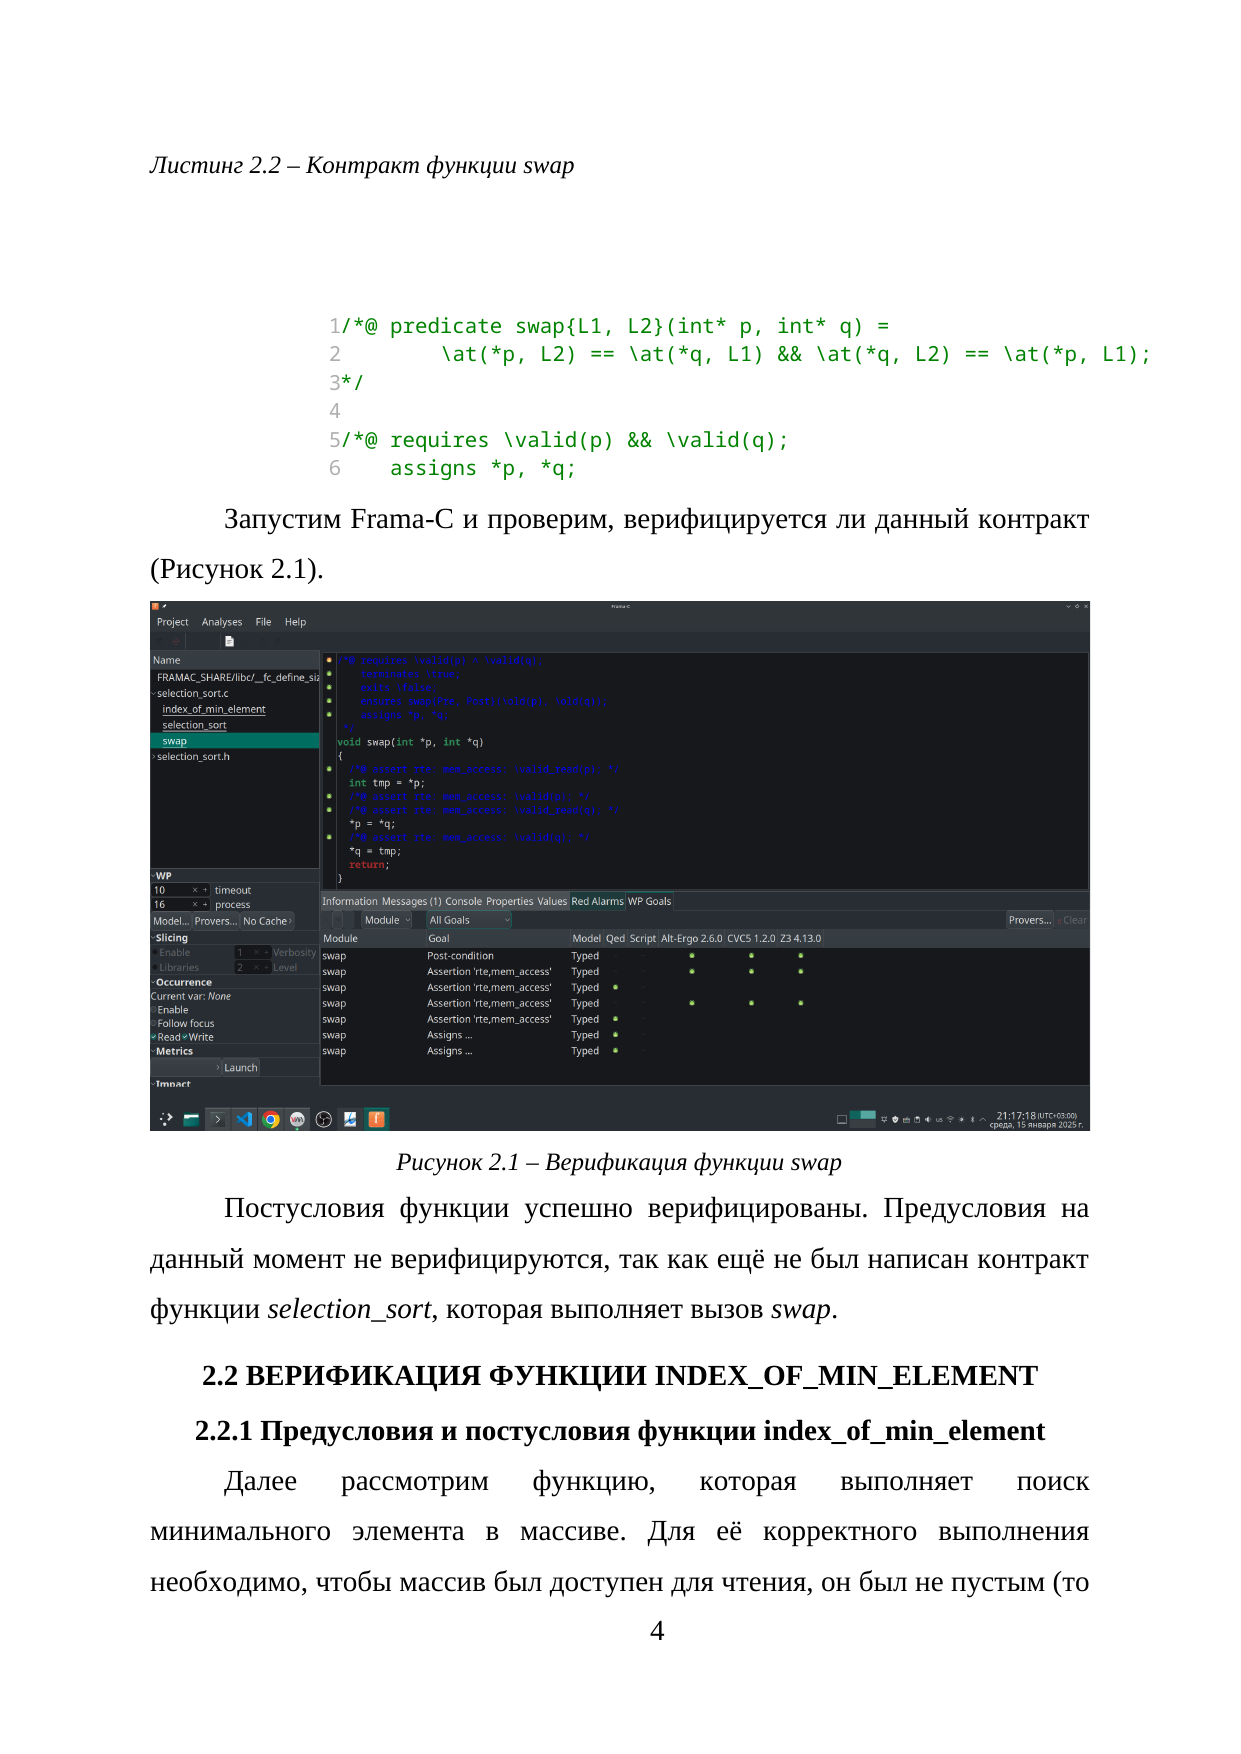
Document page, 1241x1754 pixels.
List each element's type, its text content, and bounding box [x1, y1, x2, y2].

text Запустим Frama-C и проверим, верифицируется ли данный контракт (Рисунок 2.1). [150, 501, 1090, 585]
text Постусловия функции успешно верифицированы. Предусловия на данный момент не верифицируются, так как ещё не был написан контракт функции selection_sort, которая выполняет вызов swap. [150, 1191, 1090, 1325]
picture [150, 601, 1091, 1131]
subtitle 2.2 ВЕРИФИКАЦИЯ ФУНКЦИИ INDEX_OF_MIN_ELEMENT [150, 1358, 1090, 1392]
text Листинг 2.2 – Контракт функции swap [150, 150, 1090, 179]
subtitle 2.2.1 Предусловия и постусловия функции index_of_min_element [150, 1413, 1090, 1446]
text Рисунок 2.1 – Верификация функции swap [150, 1147, 1090, 1176]
